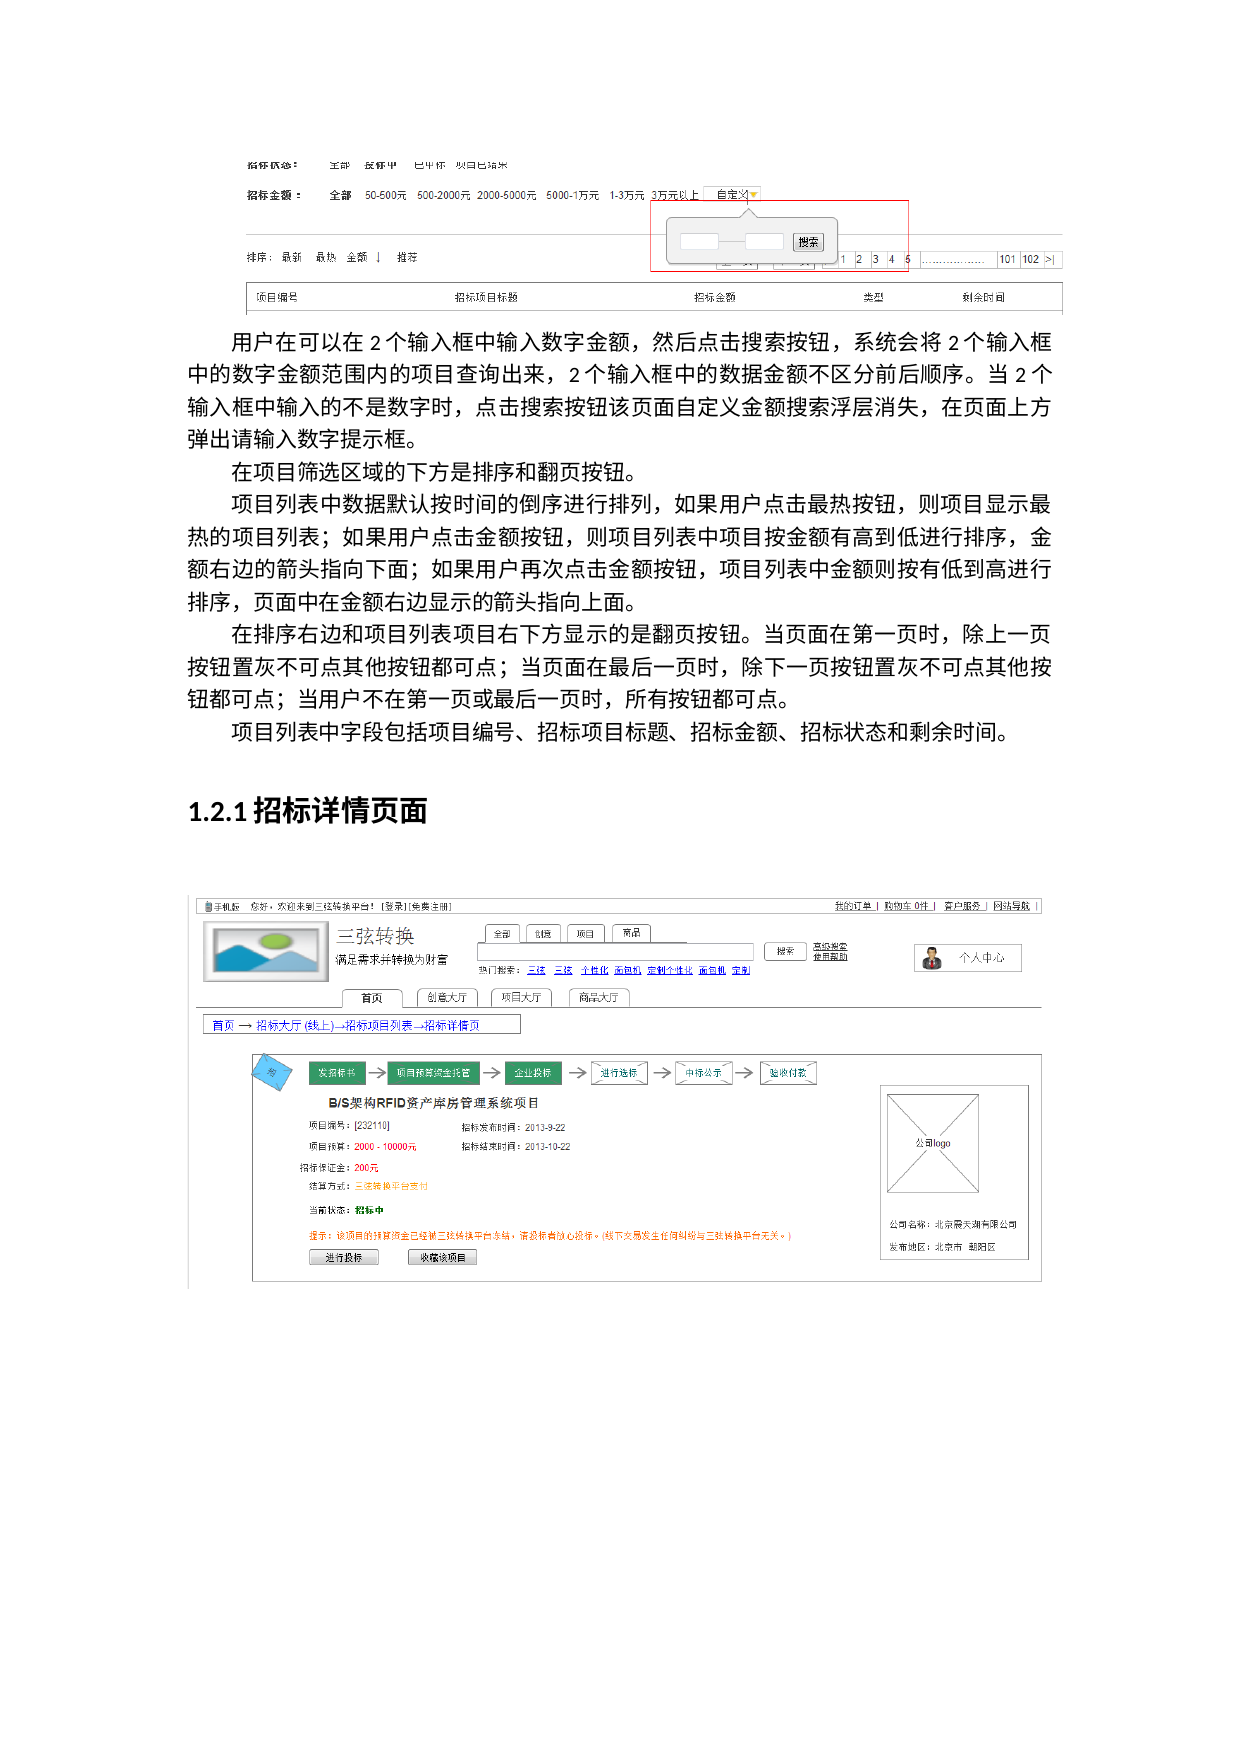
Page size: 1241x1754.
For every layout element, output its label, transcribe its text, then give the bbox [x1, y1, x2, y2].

subtitle 1.2.1招标详情页面 [187, 776, 1053, 841]
picture [231, 162, 1097, 315]
text 在排序右边和项目列表项目右下方显示的是翻页按钮。当页面在第一页时，除上一页按钮置灰不可点其他按钮都可点；当页面在最后一页时，除下一页按钮置灰不可点其他按钮都可点；当用户不在第一页或最后一页时，所有按钮都可点。 [187, 617, 1053, 714]
text 用户在可以在2个输入框中输入数字金额，然后点击搜索按钮，系统会将2个输入框中的数字金额范围内的项目查询出来，2个输入框中的数据金额不区分前后顺序。当2个输入框中输入的不是数字时，点击搜索按钮该页面自定义金额搜索浮层消失，在页面上方弹出请输入数字提示框。 [187, 324, 1053, 454]
picture [187, 895, 1053, 1289]
text 项目列表中数据默认按时间的倒序进行排列，如果用户点击最热按钮，则项目显示最热的项目列表；如果用户点击金额按钮，则项目列表中项目按金额有高到低进行排序，金额右边的箭头指向下面；如果用户再次点击金额按钮，项目列表中金额则按有低到高进行排序，页面中在金额右边显示的箭头指向上面。 [187, 487, 1053, 617]
text 在项目筛选区域的下方是排序和翻页按钮。 [187, 454, 1053, 487]
text 项目列表中字段包括项目编号、招标项目标题、招标金额、招标状态和剩余时间。 [187, 714, 1053, 747]
